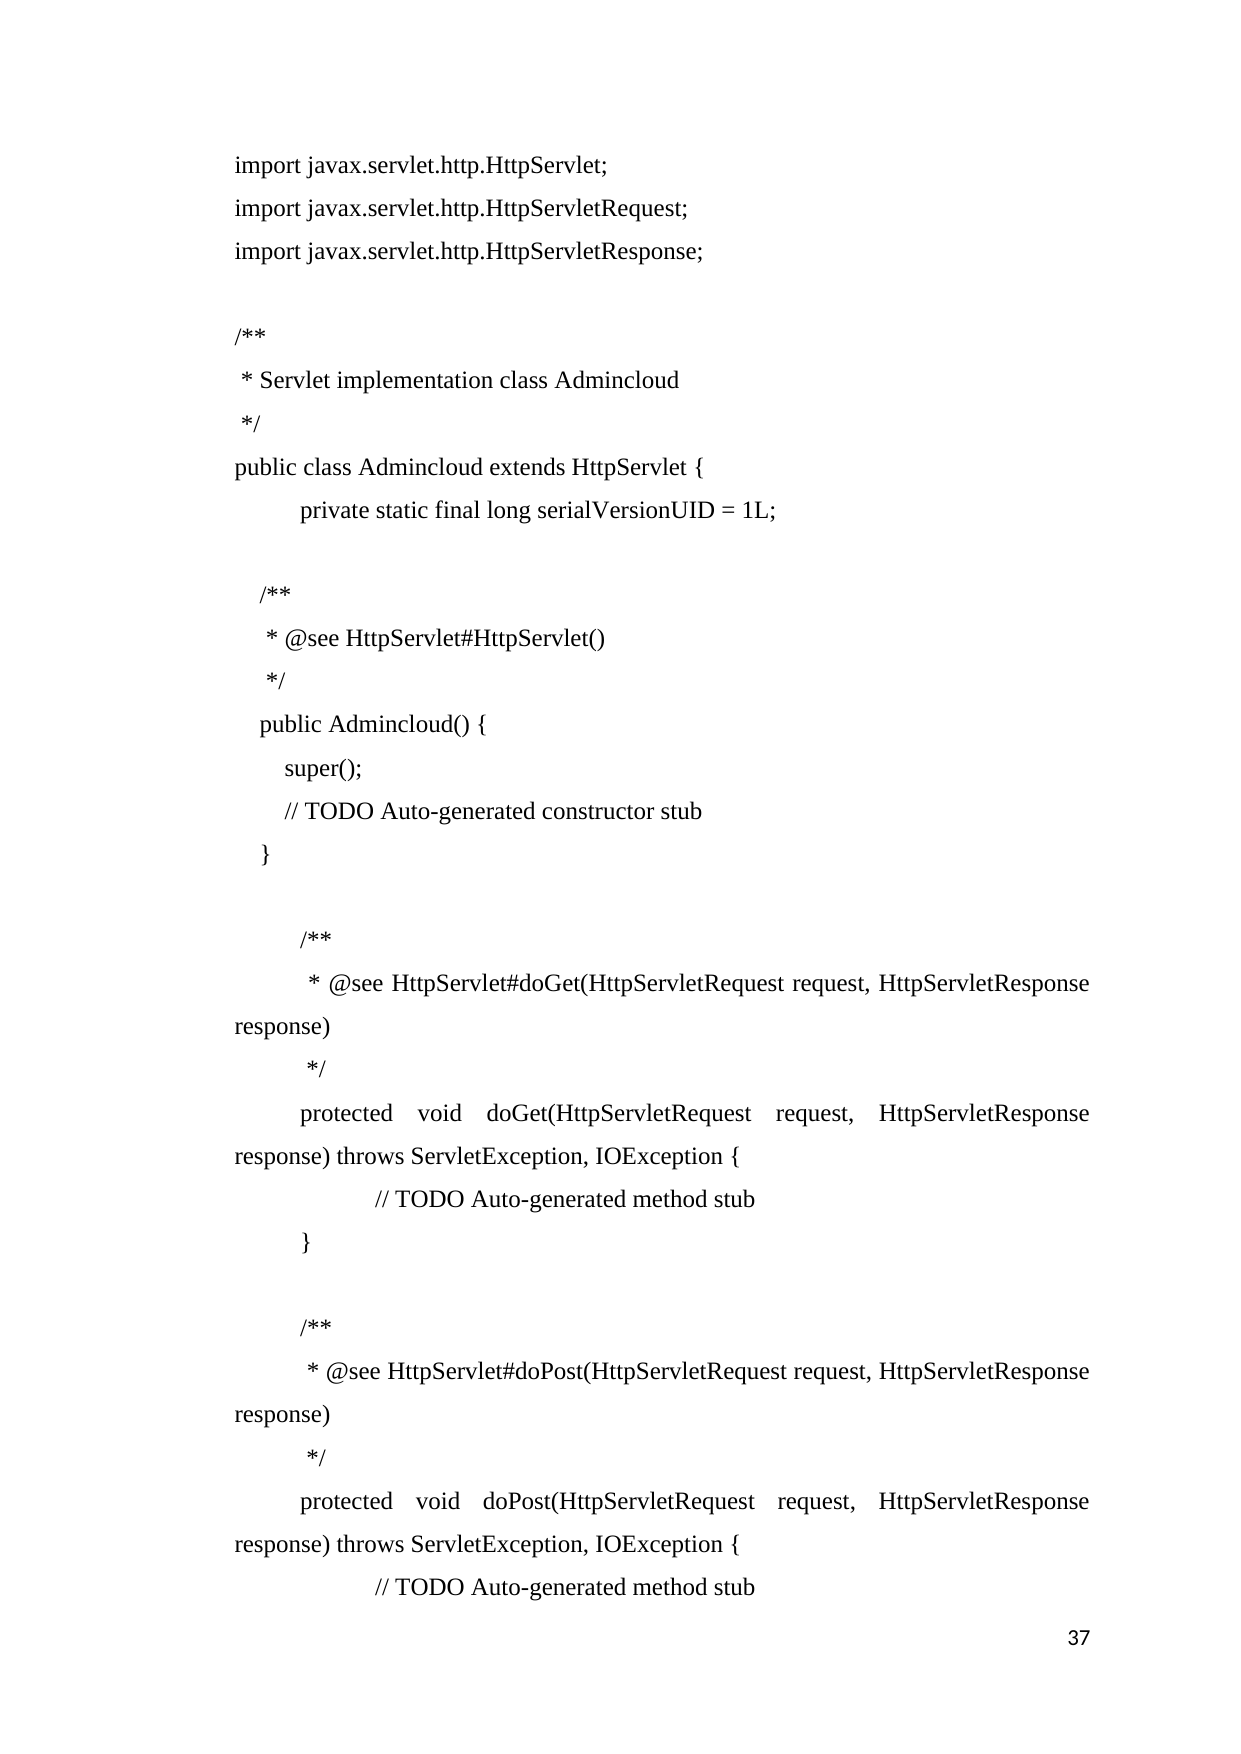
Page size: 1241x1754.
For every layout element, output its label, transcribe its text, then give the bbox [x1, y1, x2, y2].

list /** [234, 322, 1090, 351]
list protected void doGet(HttpServletRequest request, HttpServletResponse response) throws ServletException, IOException { [234, 1098, 1090, 1169]
list super(); [234, 753, 1090, 781]
list /** [234, 580, 1090, 609]
list // TODO Auto-generated constructor stub [234, 796, 1090, 824]
list // TODO Auto-generated method stub [234, 1572, 1090, 1601]
list public class Admincloud extends HttpServlet { [234, 452, 1090, 481]
list } [234, 839, 1090, 868]
list * @see HttpServlet#HttpServlet() [234, 623, 1090, 652]
list /** [234, 925, 1090, 954]
list */ [234, 1443, 1090, 1471]
list */ [234, 666, 1090, 695]
list public Admincloud() { [234, 709, 1090, 738]
list import javax.servlet.http.HttpServletRequest; [234, 193, 1090, 222]
list private static final long serialVersionUID = 1L; [234, 495, 1090, 524]
list // TODO Auto-generated method stub [234, 1184, 1090, 1213]
list */ [234, 409, 1090, 437]
list */ [234, 1054, 1090, 1083]
list protected void doPost(HttpServletRequest request, HttpServletResponse response) throws ServletException, IOException { [234, 1486, 1090, 1558]
list import javax.servlet.http.HttpServlet; [234, 150, 1090, 179]
list * Servlet implementation class Admincloud [234, 366, 1090, 394]
list import javax.servlet.http.HttpServletResponse; [234, 236, 1090, 265]
list /** [234, 1313, 1090, 1342]
list } [234, 1227, 1090, 1256]
list * @see HttpServlet#doGet(HttpServletRequest request, HttpServletResponse response) [234, 968, 1090, 1040]
list * @see HttpServlet#doPost(HttpServletRequest request, HttpServletResponse response) [234, 1356, 1090, 1428]
